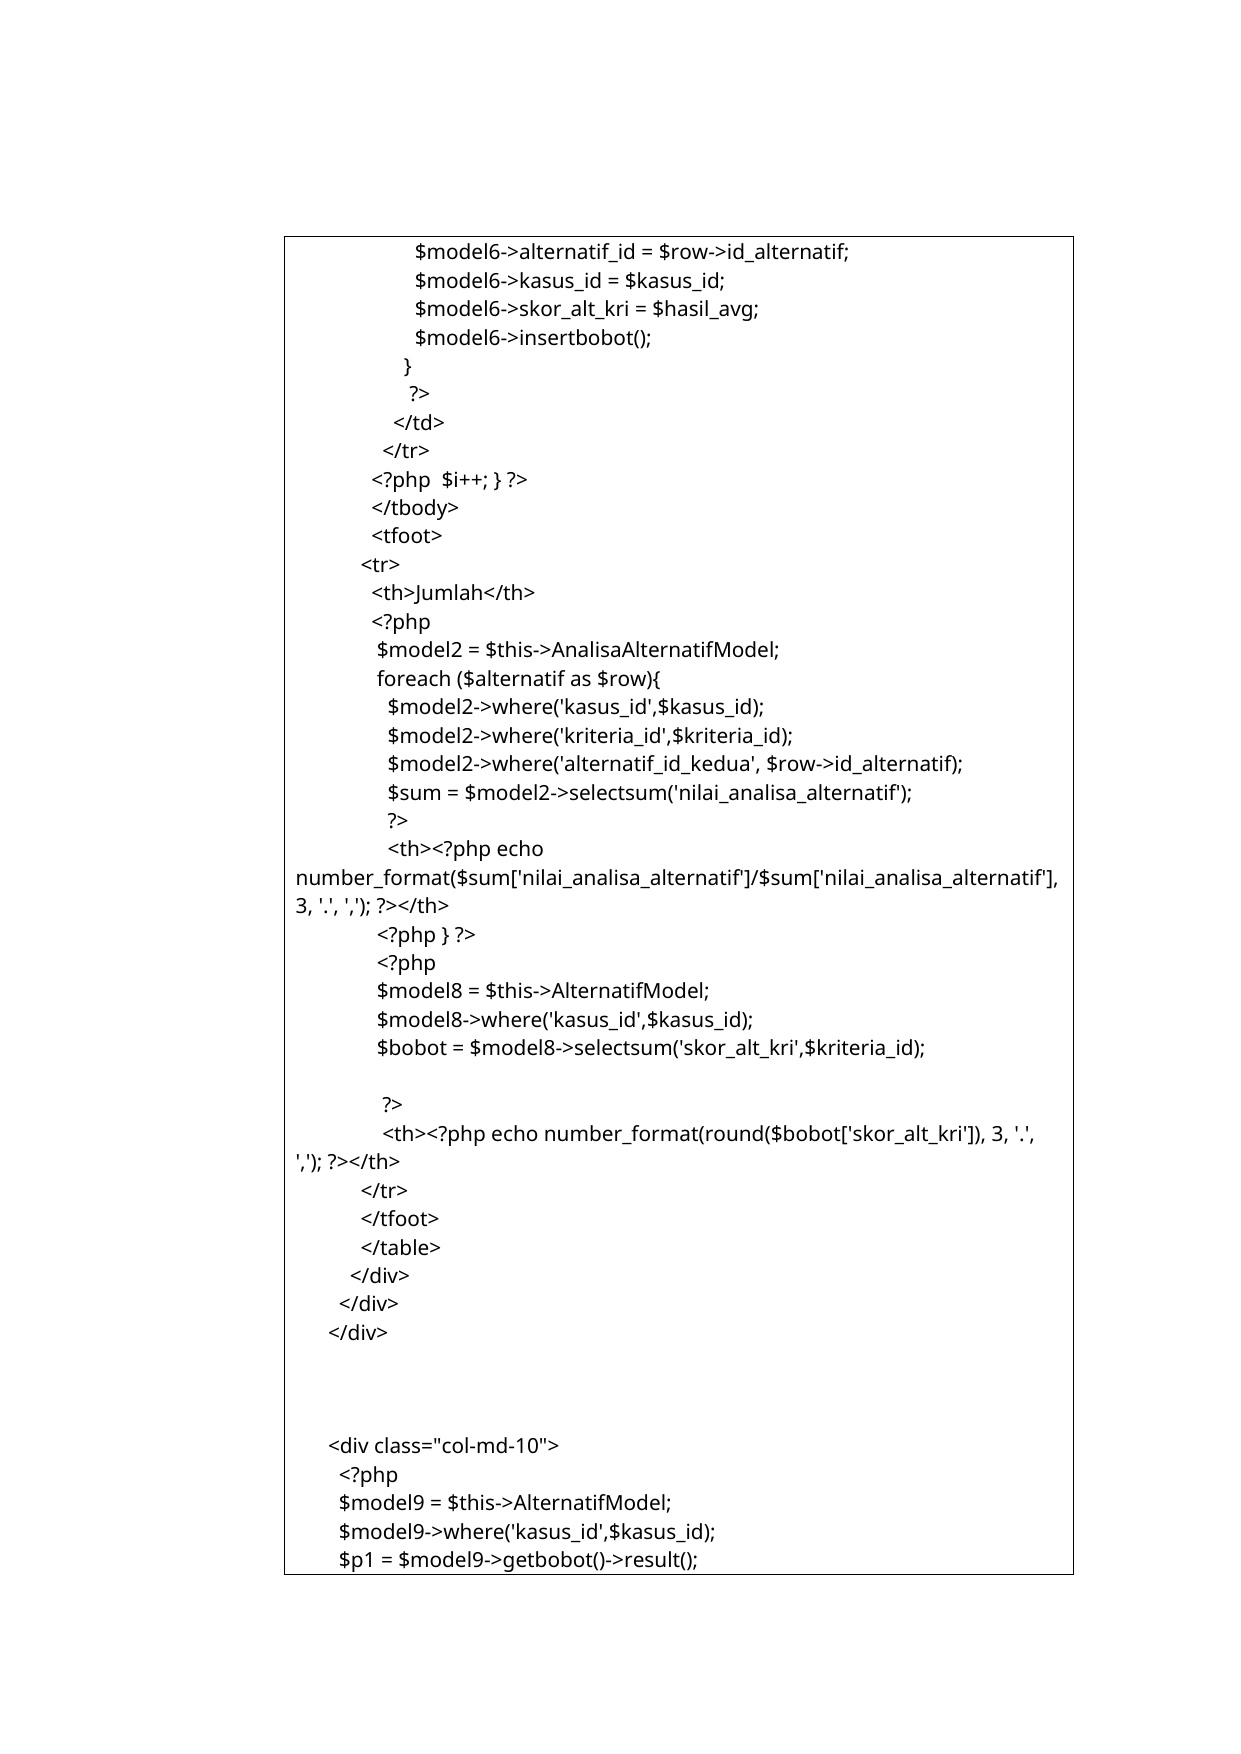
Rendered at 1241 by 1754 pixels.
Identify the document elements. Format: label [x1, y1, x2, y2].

table_header [285, 237, 1073, 1574]
